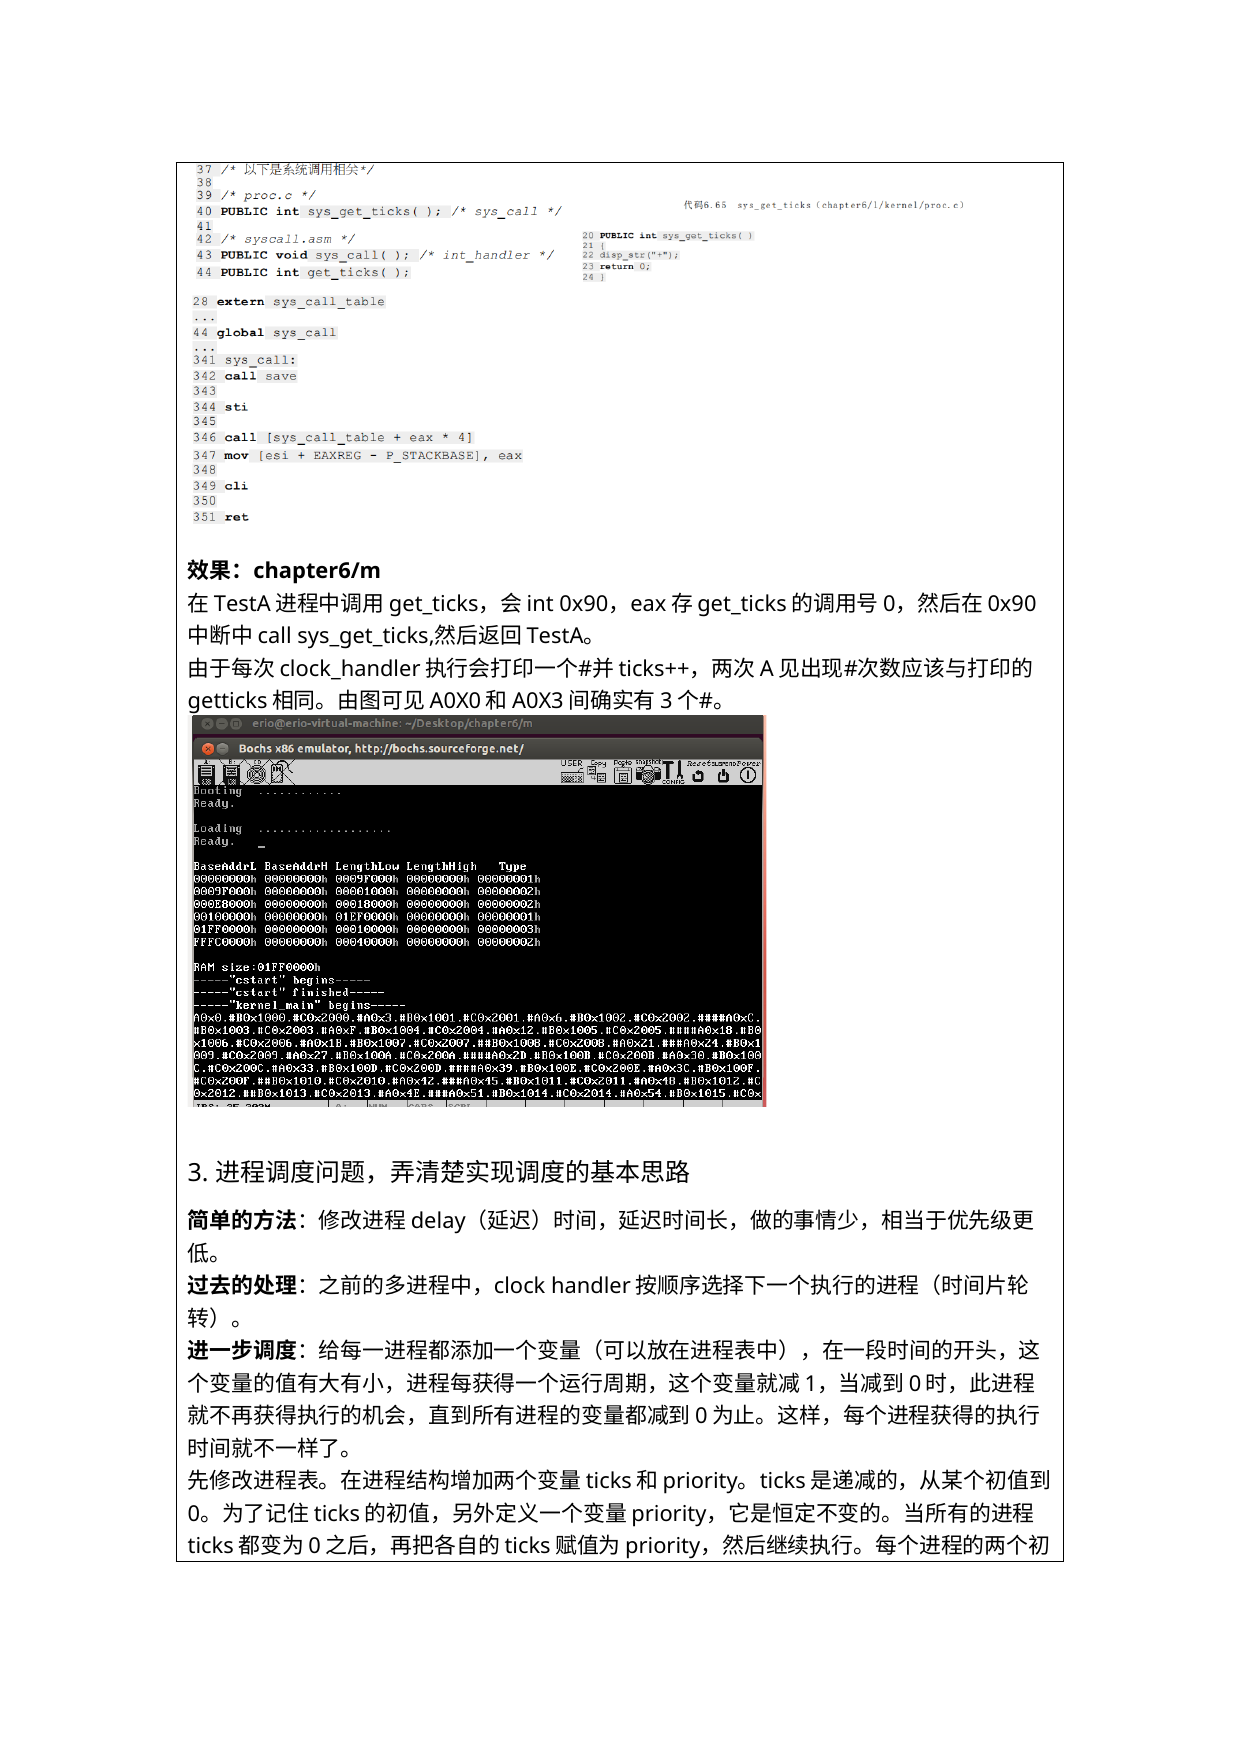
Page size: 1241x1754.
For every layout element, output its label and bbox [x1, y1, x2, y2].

picture [187, 715, 767, 1107]
table_cell [177, 163, 1063, 1561]
picture [187, 293, 534, 528]
picture [187, 163, 967, 284]
